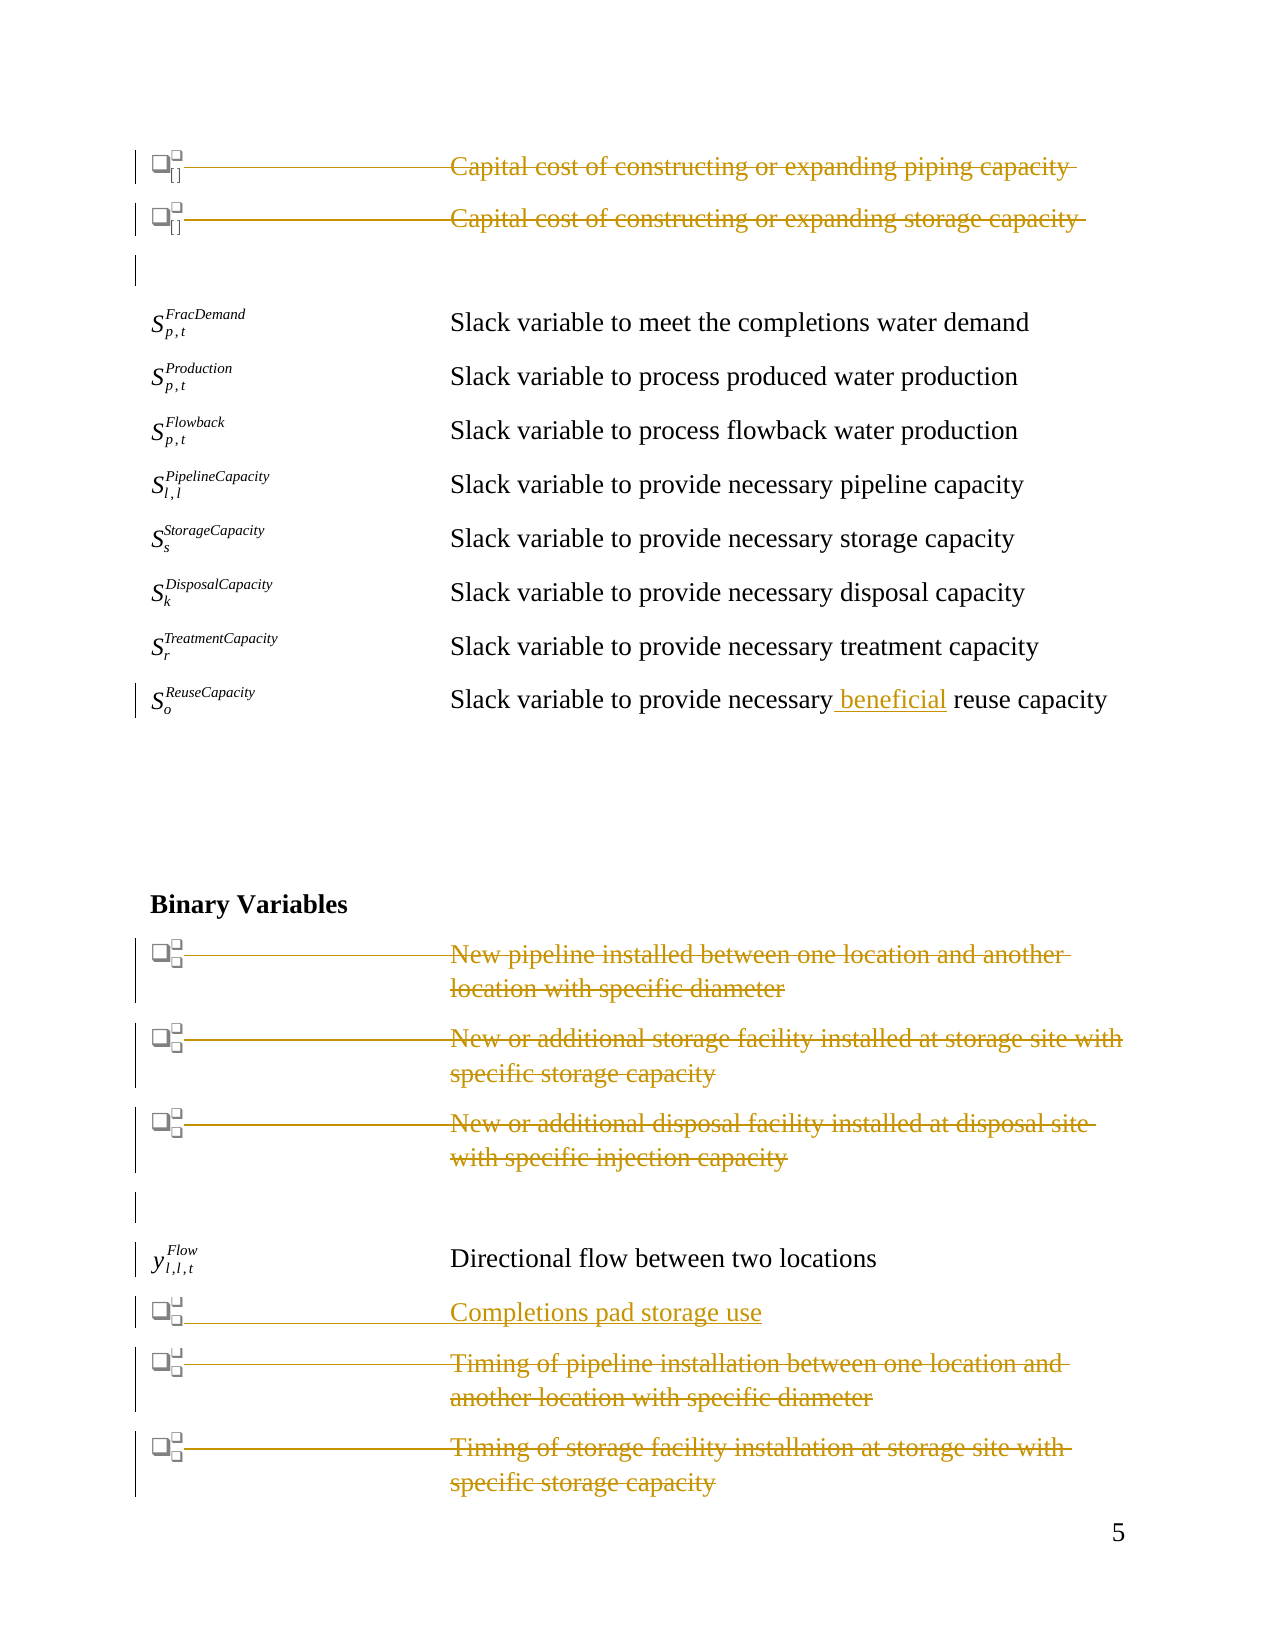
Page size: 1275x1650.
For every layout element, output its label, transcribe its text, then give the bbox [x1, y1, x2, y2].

text Slack variable to process produced water production [150, 359, 1125, 394]
text Slack variable to provide necessary storage capacity [150, 521, 1125, 556]
text Binary Variables [150, 888, 1125, 919]
text Slack variable to provide necessary treatment capacity [150, 629, 1125, 664]
text Slack variable to meet the completions water demand [150, 305, 1125, 340]
text Slack variable to process flowback water production [150, 413, 1125, 448]
text Slack variable to provide necessary reuse capacity [150, 683, 1125, 718]
text Slack variable to provide necessary disposal capacity [150, 575, 1125, 610]
text Slack variable to provide necessary pipeline capacity [150, 467, 1125, 502]
text Directional flow between two locations [150, 1242, 1125, 1277]
